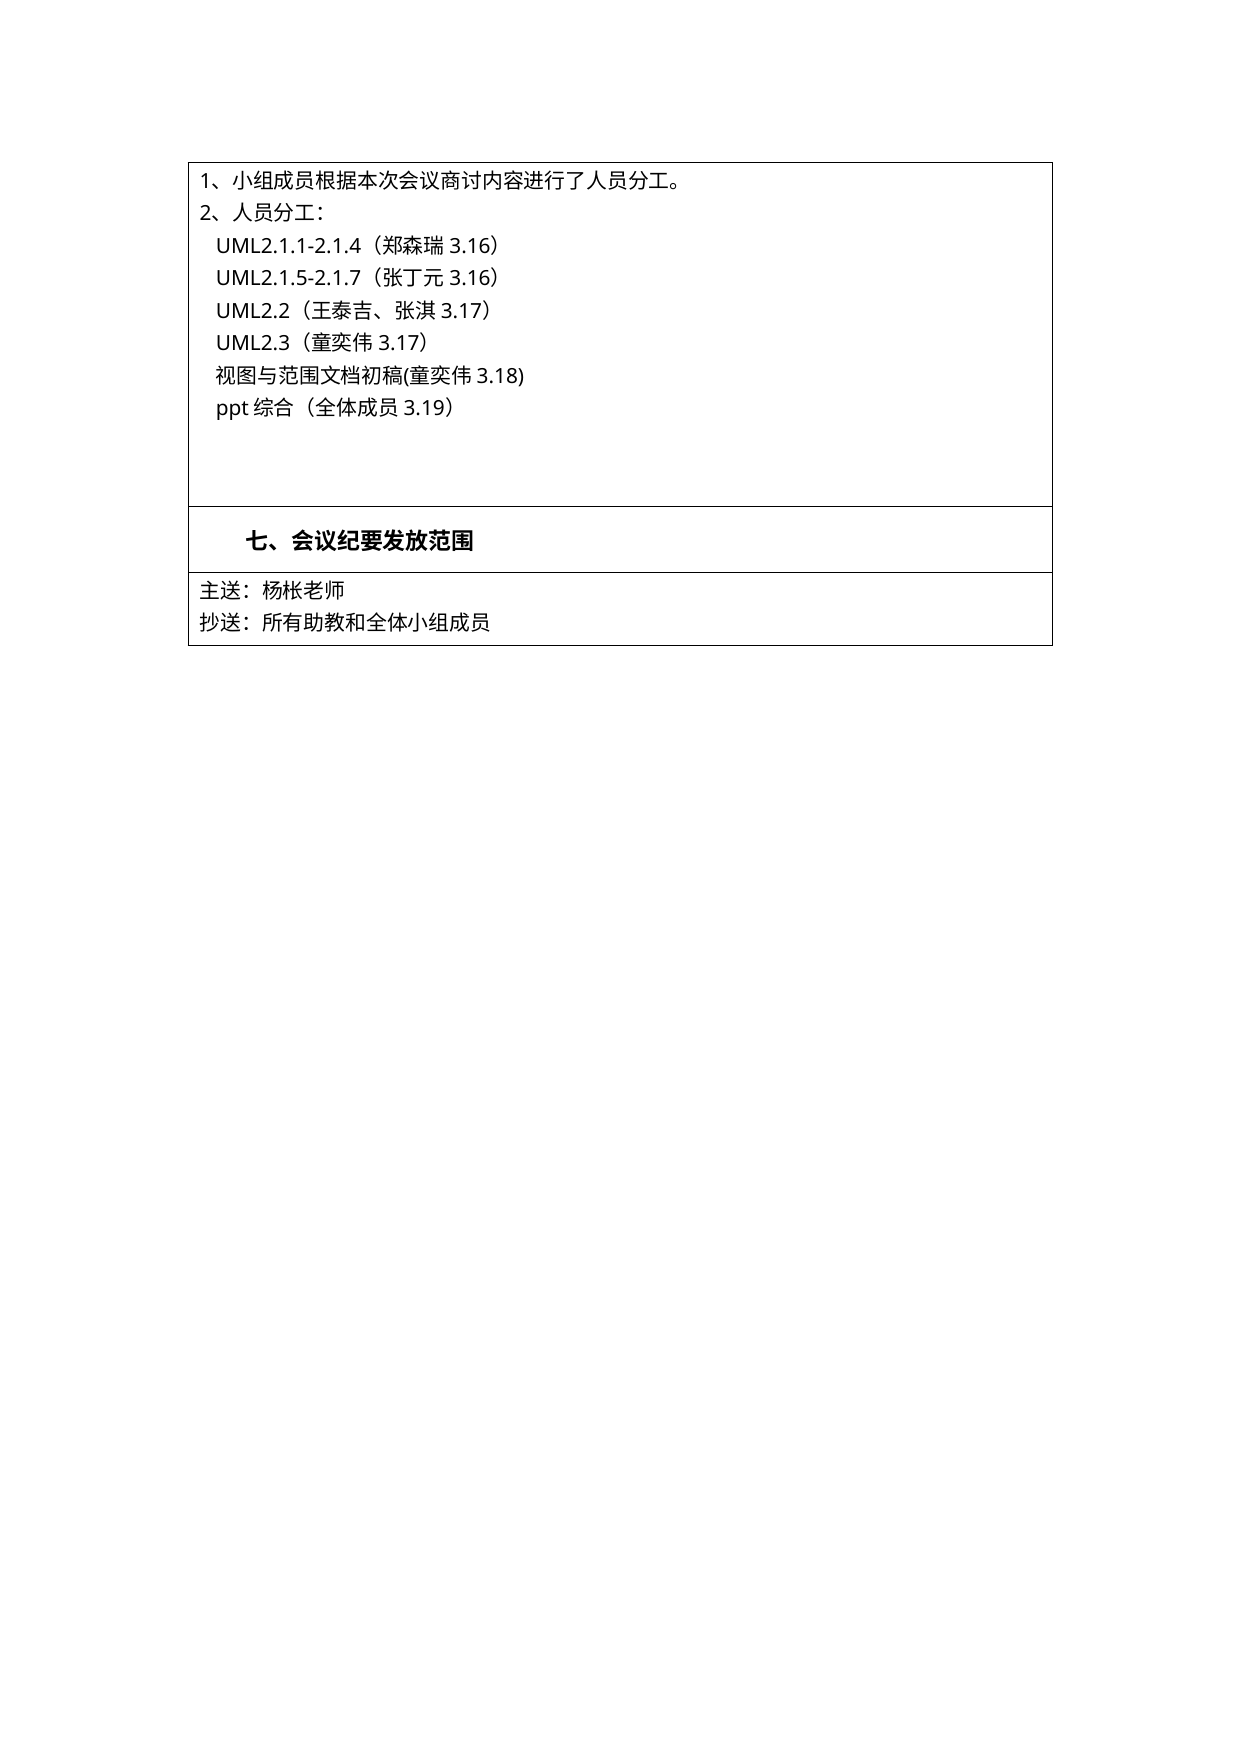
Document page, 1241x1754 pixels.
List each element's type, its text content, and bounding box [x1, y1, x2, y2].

table_cell 主送：杨枨老师 抄送：所有助教和全体小组成员 [189, 573, 1052, 645]
table_cell 七、会议纪要发放范围 [189, 507, 1052, 572]
table_cell 1、小组成员根据本次会议商讨内容进行了人员分工。 2、人员分工： UML2.1.1-2.1.4（郑森瑞 3.16） UML2.1.5-2.1.7（张丁元 3.16） UML2.2（王泰吉、张淇 3.17） UML2.3（童奕伟 3.17） 视图与范围文档初稿(童奕伟 3.18) ppt综合（全体成员 3.19） [189, 163, 1052, 506]
